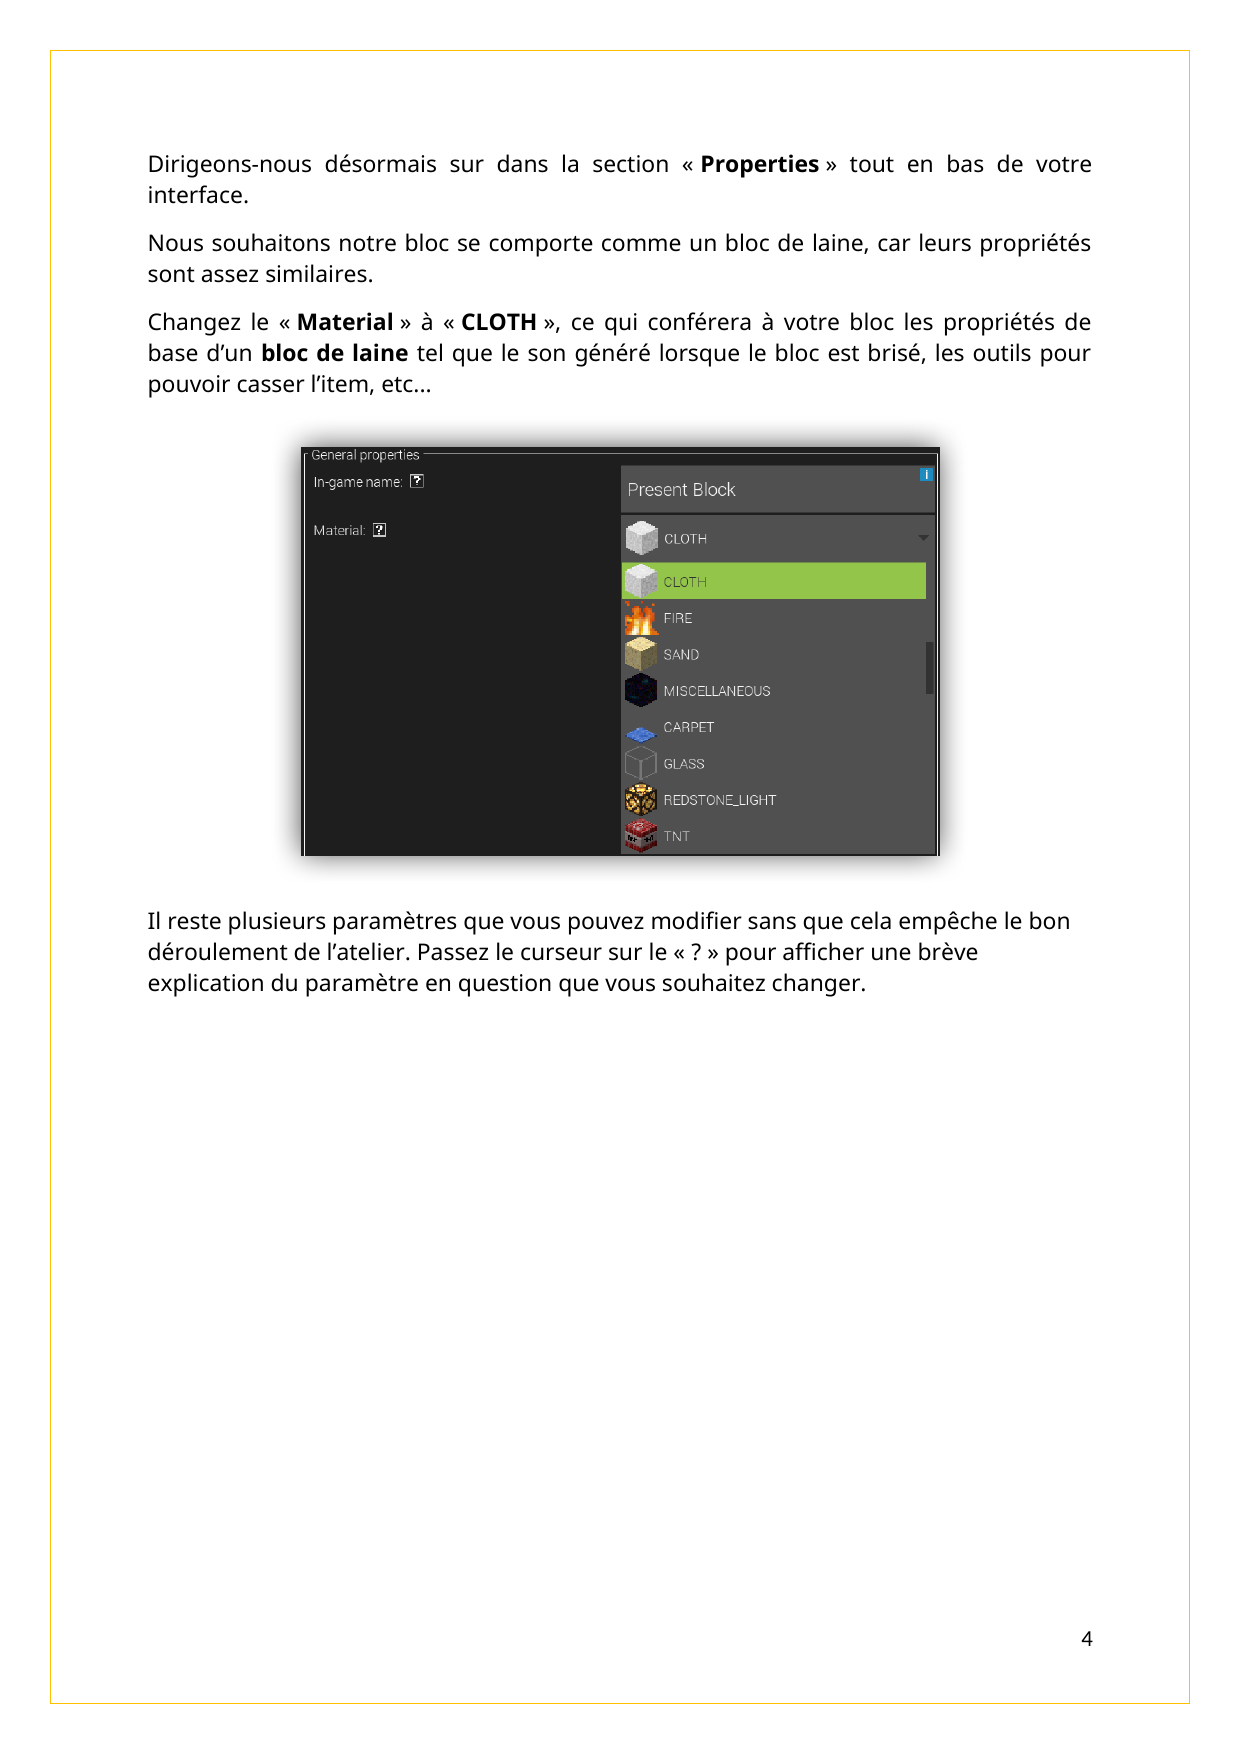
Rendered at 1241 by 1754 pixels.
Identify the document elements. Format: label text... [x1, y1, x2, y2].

text Il reste plusieurs paramètres que vous pouvez modifier sans que cela empêche le bon déroulement de l’atelier. Passez le curseur sur le « ? » pour afficher une brève explication du paramètre en question que vous souhaitez changer. [147, 905, 1093, 999]
picture [301, 447, 940, 856]
text Dirigeons-nous désormais sur dans la section « Properties » tout en bas de votre interface. [147, 147, 1093, 210]
text Changez le « Material » à « CLOTH », ce qui conférera à votre bloc les propriétés de base d’un bloc de laine tel que le son généré lorsque le bloc est brisé, les outils pour pouvoir casser l’item, etc... [147, 306, 1093, 399]
text Nous souhaitons notre bloc se comporte comme un bloc de laine, car leurs propriétés sont assez similaires. [147, 227, 1093, 289]
